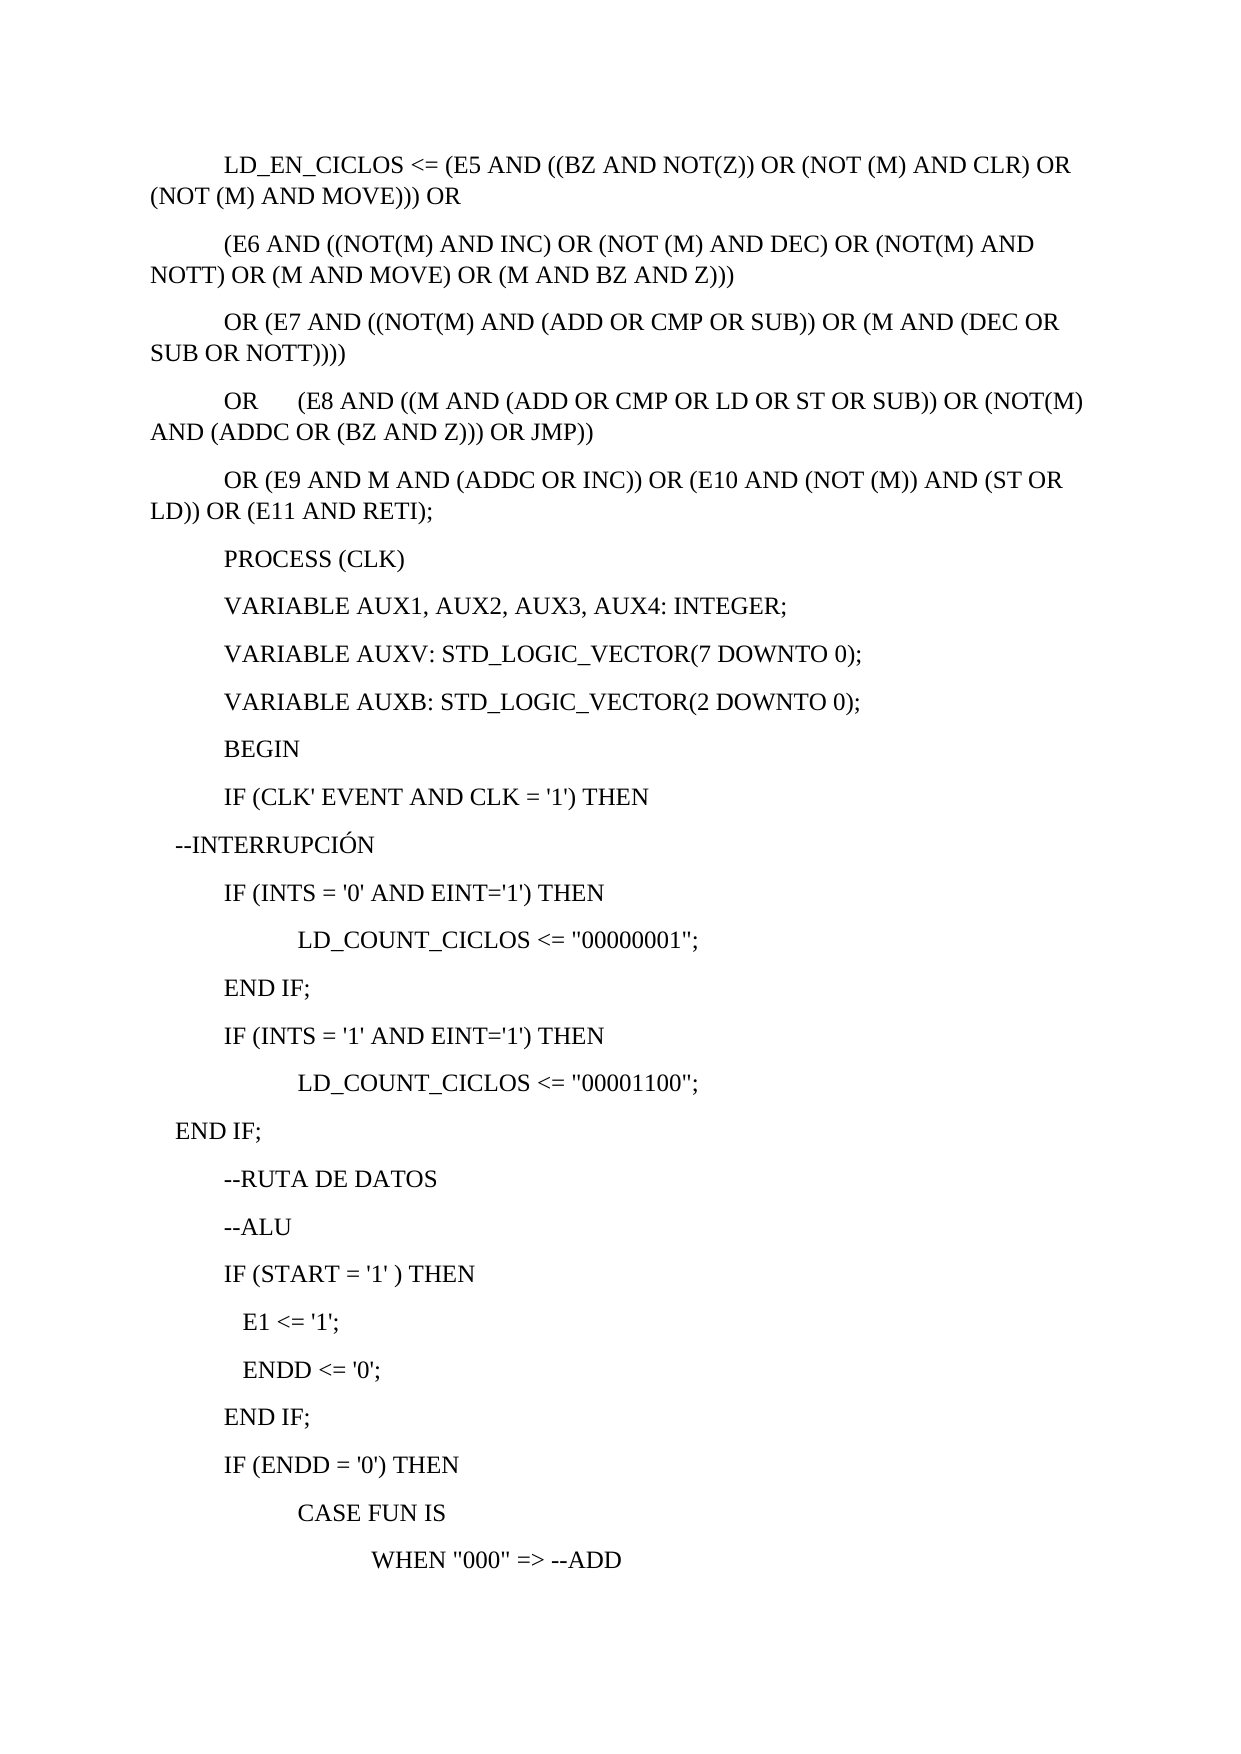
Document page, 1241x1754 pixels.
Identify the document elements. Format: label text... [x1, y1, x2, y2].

text OR (E9 AND M AND (ADDC OR INC)) OR (E10 AND (NOT (M)) AND (ST OR LD)) OR (E11 AND RETI); [150, 465, 1090, 525]
text LD_EN_CICLOS <= (E5 AND ((BZ AND NOT(Z)) OR (NOT (M) AND CLR) OR (NOT (M) AND MOVE))) OR [150, 150, 1090, 210]
text IF (ENDD = '0') THEN [150, 1450, 1090, 1479]
text --INTERRUPCIÓN [150, 830, 1090, 859]
text LD_COUNT_CICLOS <= "00000001"; [150, 925, 1090, 954]
text PROCESS (CLK) [150, 544, 1090, 572]
text IF (CLK' EVENT AND CLK = '1') THEN [150, 782, 1090, 811]
text VARIABLE AUXB: STD_LOGIC_VECTOR(2 DOWNTO 0); [150, 687, 1090, 716]
text OR (E7 AND ((NOT(M) AND (ADD OR CMP OR SUB)) OR (M AND (DEC OR SUB OR NOTT)))) [150, 307, 1090, 367]
text END IF; [150, 973, 1090, 1002]
text OR (E8 AND ((M AND (ADD OR CMP OR LD OR ST OR SUB)) OR (NOT(M) AND (ADDC OR (BZ AND Z))) OR JMP)) [150, 386, 1090, 446]
text --RUTA DE DATOS [150, 1164, 1090, 1193]
text LD_COUNT_CICLOS <= "00001100"; [150, 1068, 1090, 1097]
text IF (INTS = '1' AND EINT='1') THEN [150, 1021, 1090, 1049]
text END IF; [150, 1116, 1090, 1145]
text VARIABLE AUXV: STD_LOGIC_VECTOR(7 DOWNTO 0); [150, 639, 1090, 668]
text --ALU [150, 1212, 1090, 1240]
text BEGIN [150, 734, 1090, 763]
text END IF; [150, 1402, 1090, 1431]
text (E6 AND ((NOT(M) AND INC) OR (NOT (M) AND DEC) OR (NOT(M) AND NOTT) OR (M AND MOVE) OR (M AND BZ AND Z))) [150, 229, 1090, 288]
text E1 <= '1'; [150, 1307, 1090, 1336]
text CASE FUN IS [150, 1498, 1090, 1527]
text IF (INTS = '0' AND EINT='1') THEN [150, 878, 1090, 906]
text ENDD <= '0'; [150, 1355, 1090, 1383]
text IF (START = '1' ) THEN [150, 1259, 1090, 1288]
text VARIABLE AUX1, AUX2, AUX3, AUX4: INTEGER; [150, 591, 1090, 620]
text WHEN "000" => --ADD [150, 1546, 1090, 1574]
